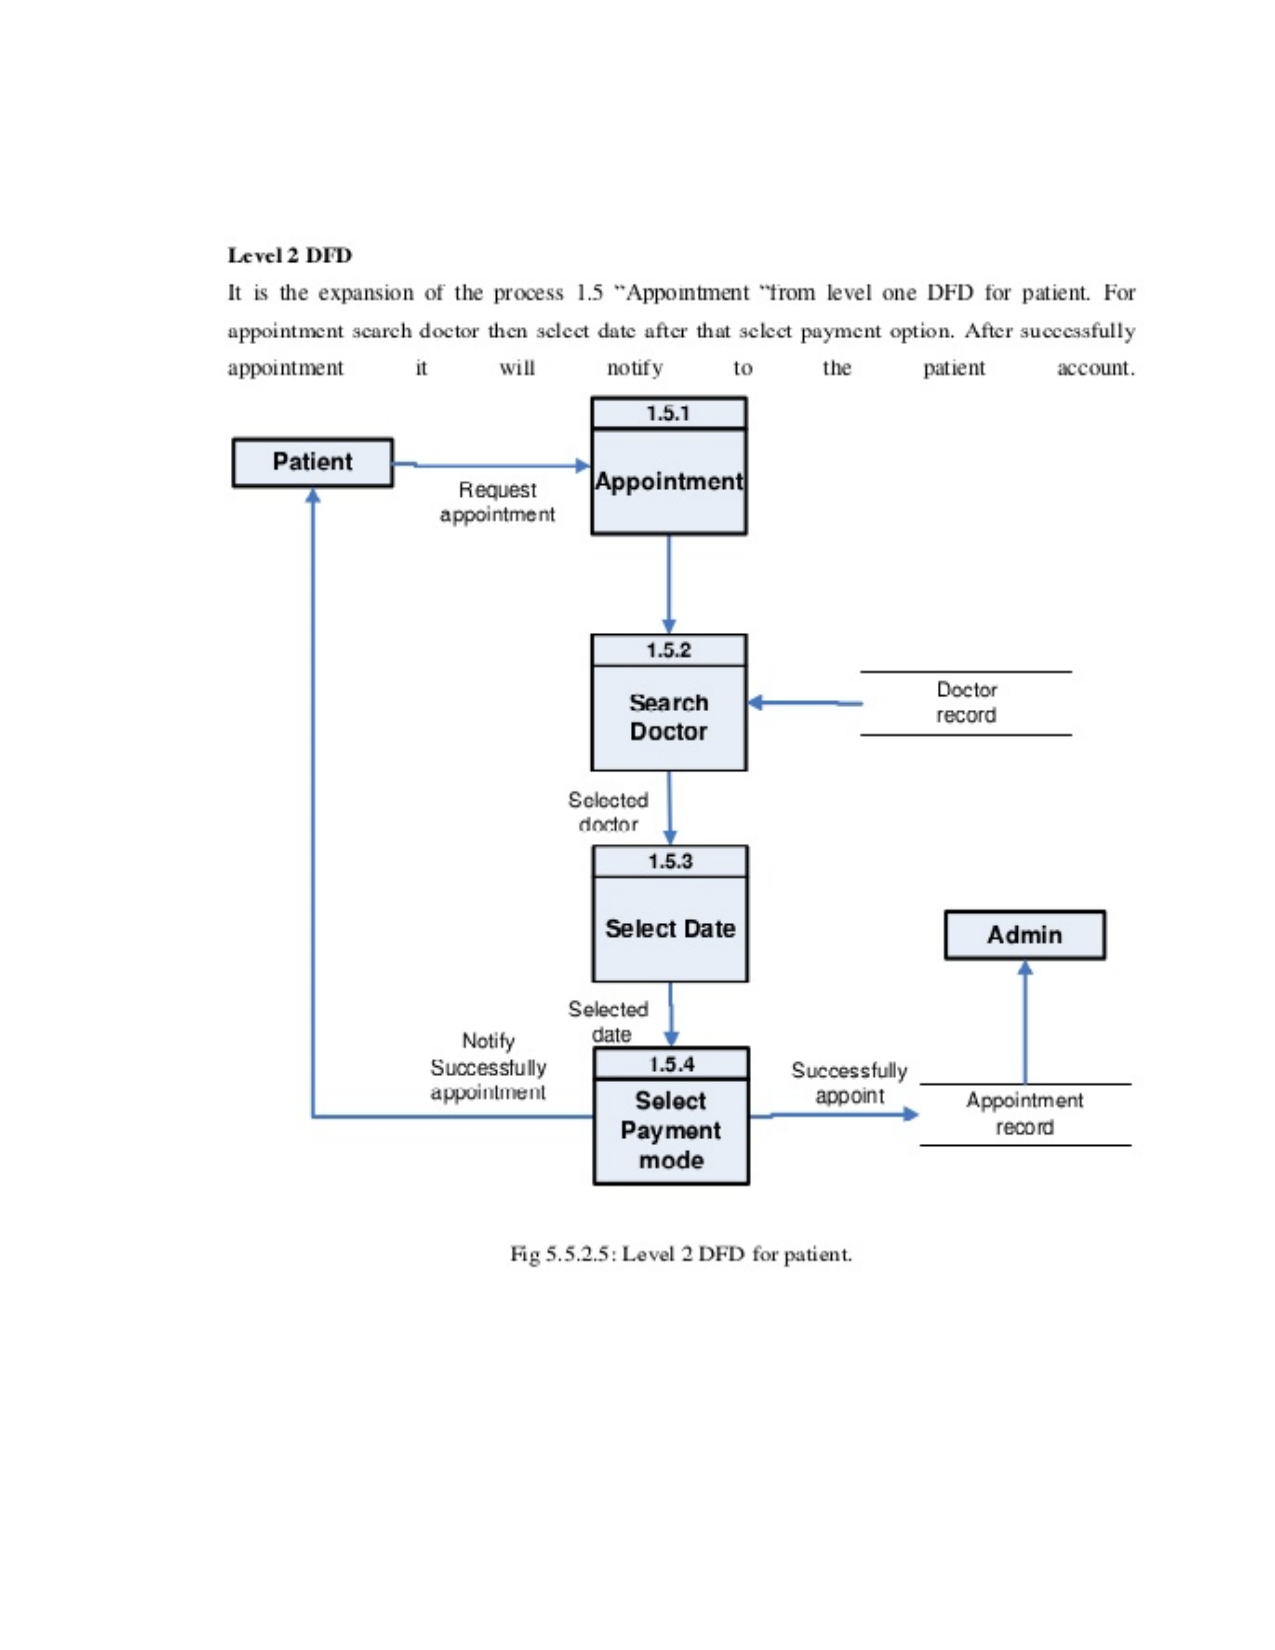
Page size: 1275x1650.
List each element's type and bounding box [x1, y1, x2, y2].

picture [150, 196, 1275, 1362]
